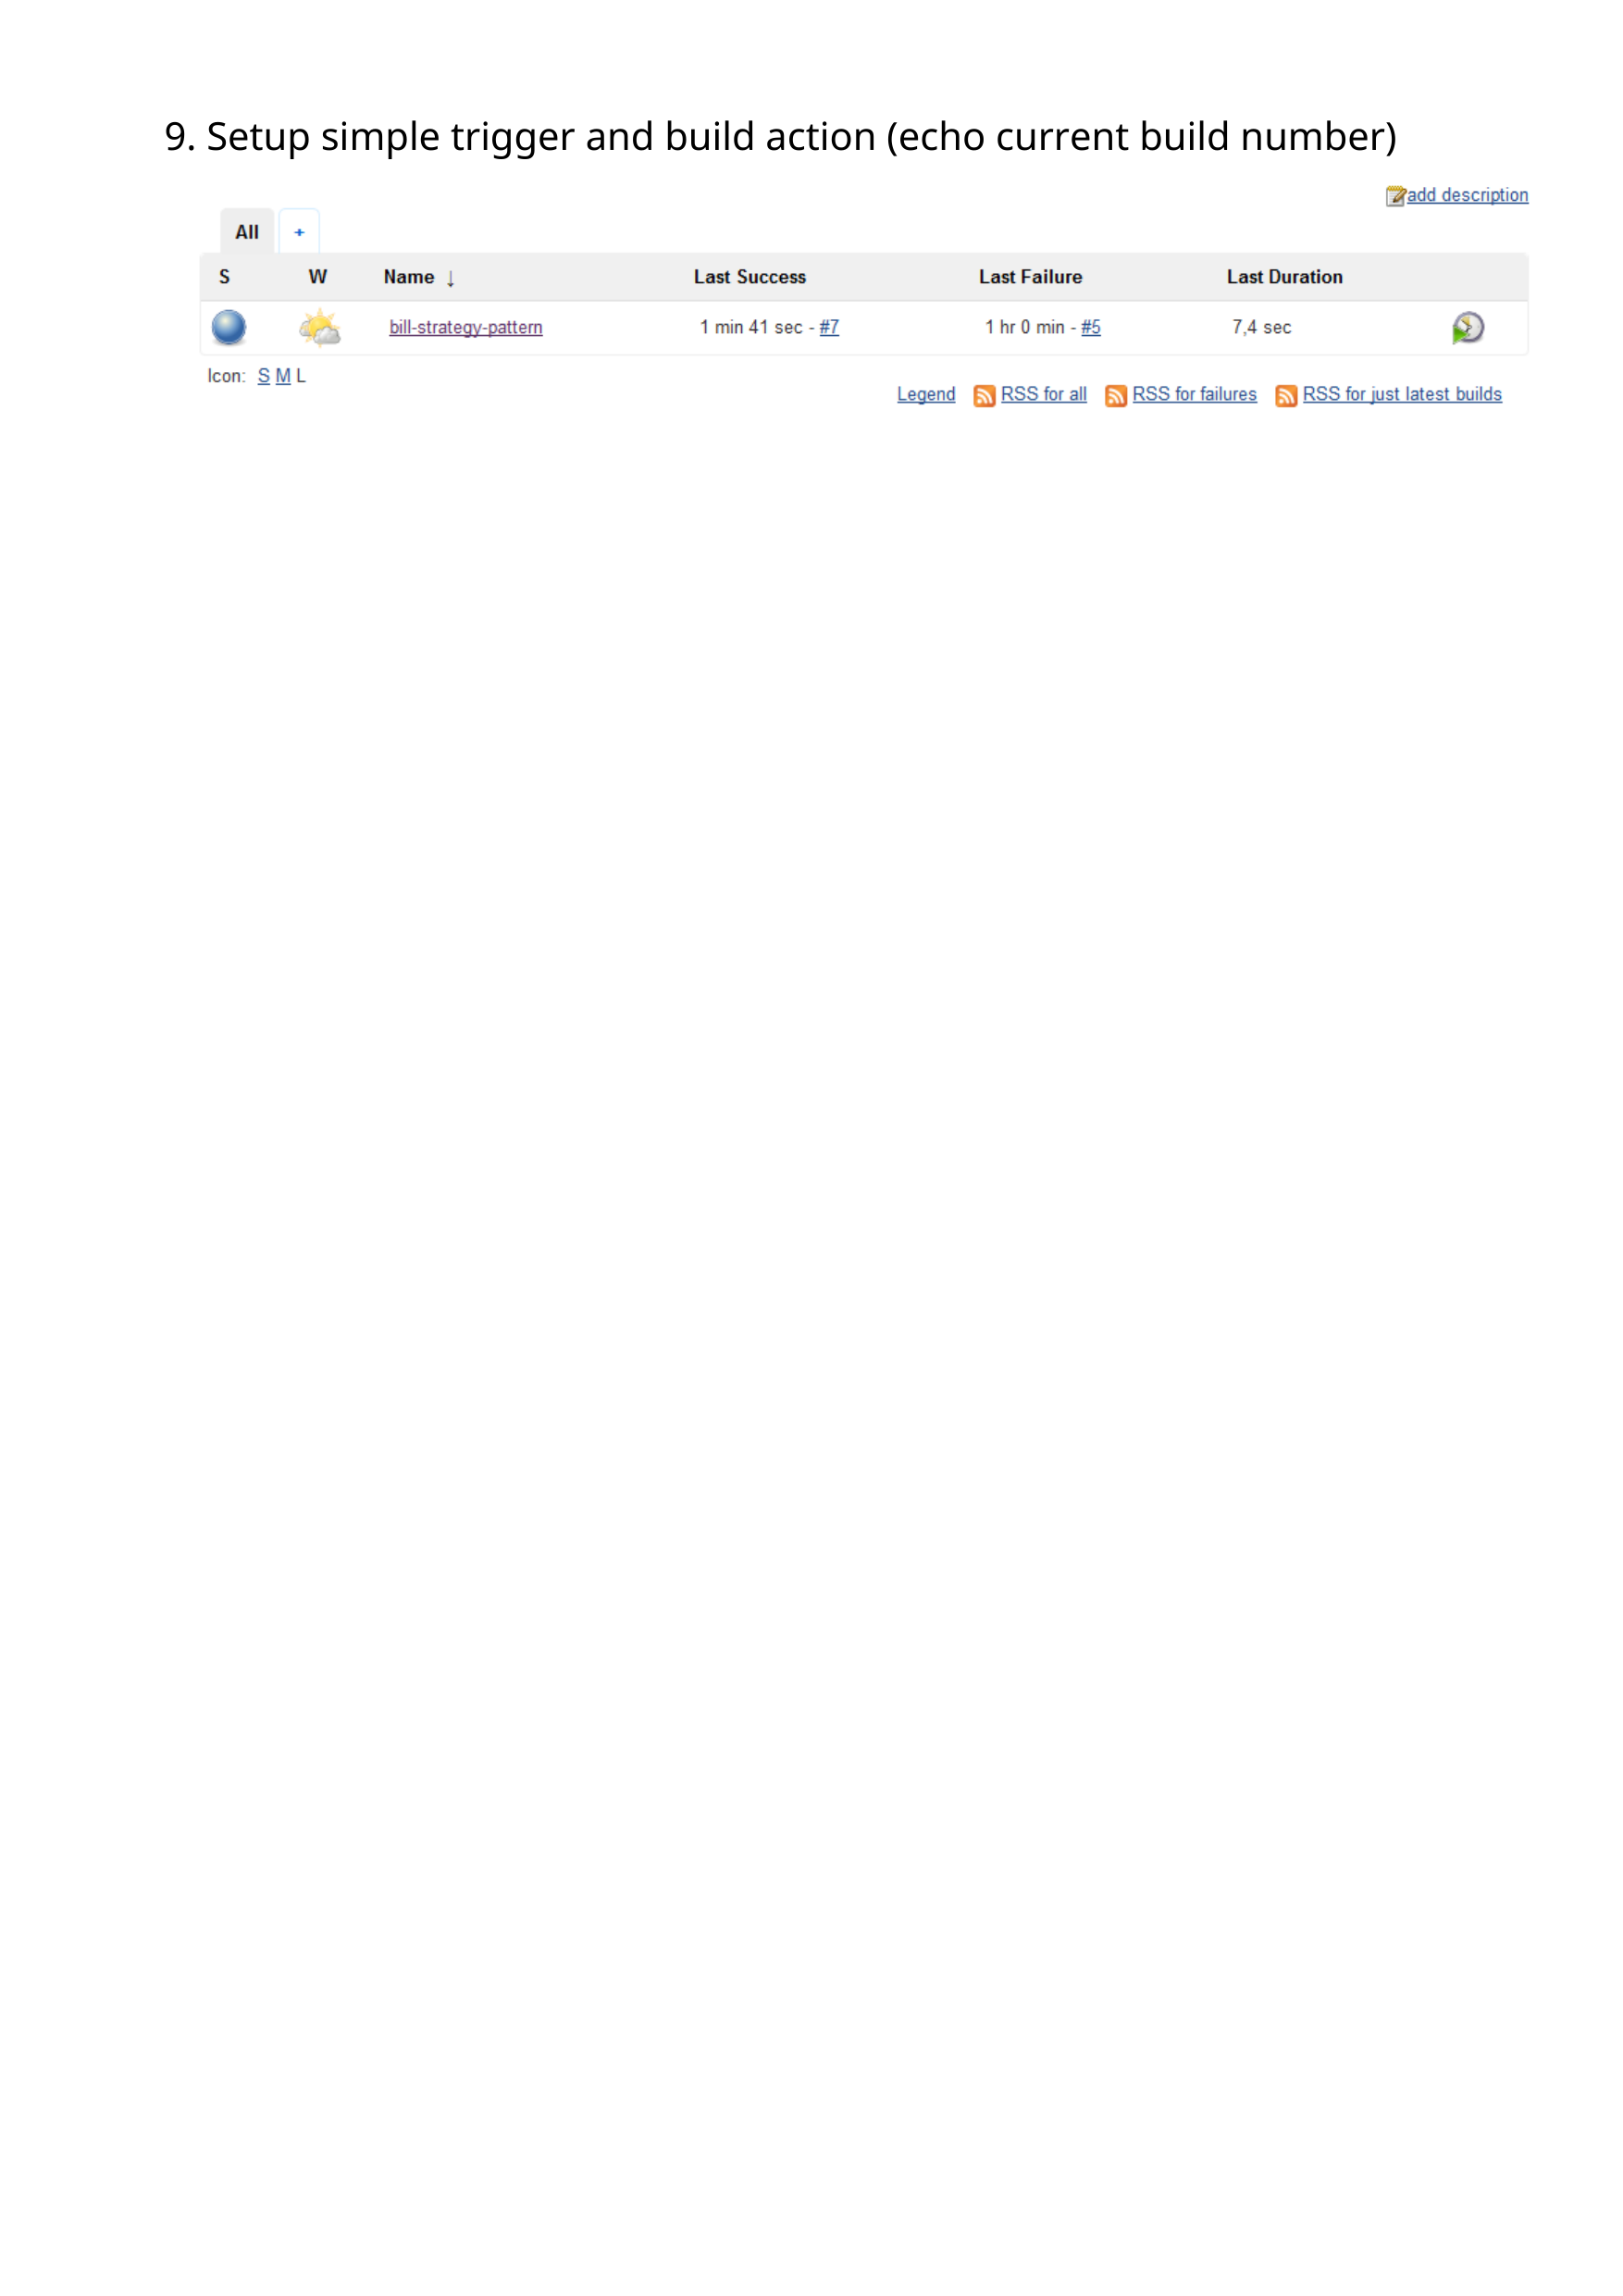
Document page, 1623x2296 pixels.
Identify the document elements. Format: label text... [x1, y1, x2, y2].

picture [164, 181, 1542, 467]
text 9. Setup simple trigger and build action (echo current build number) [164, 109, 1541, 162]
